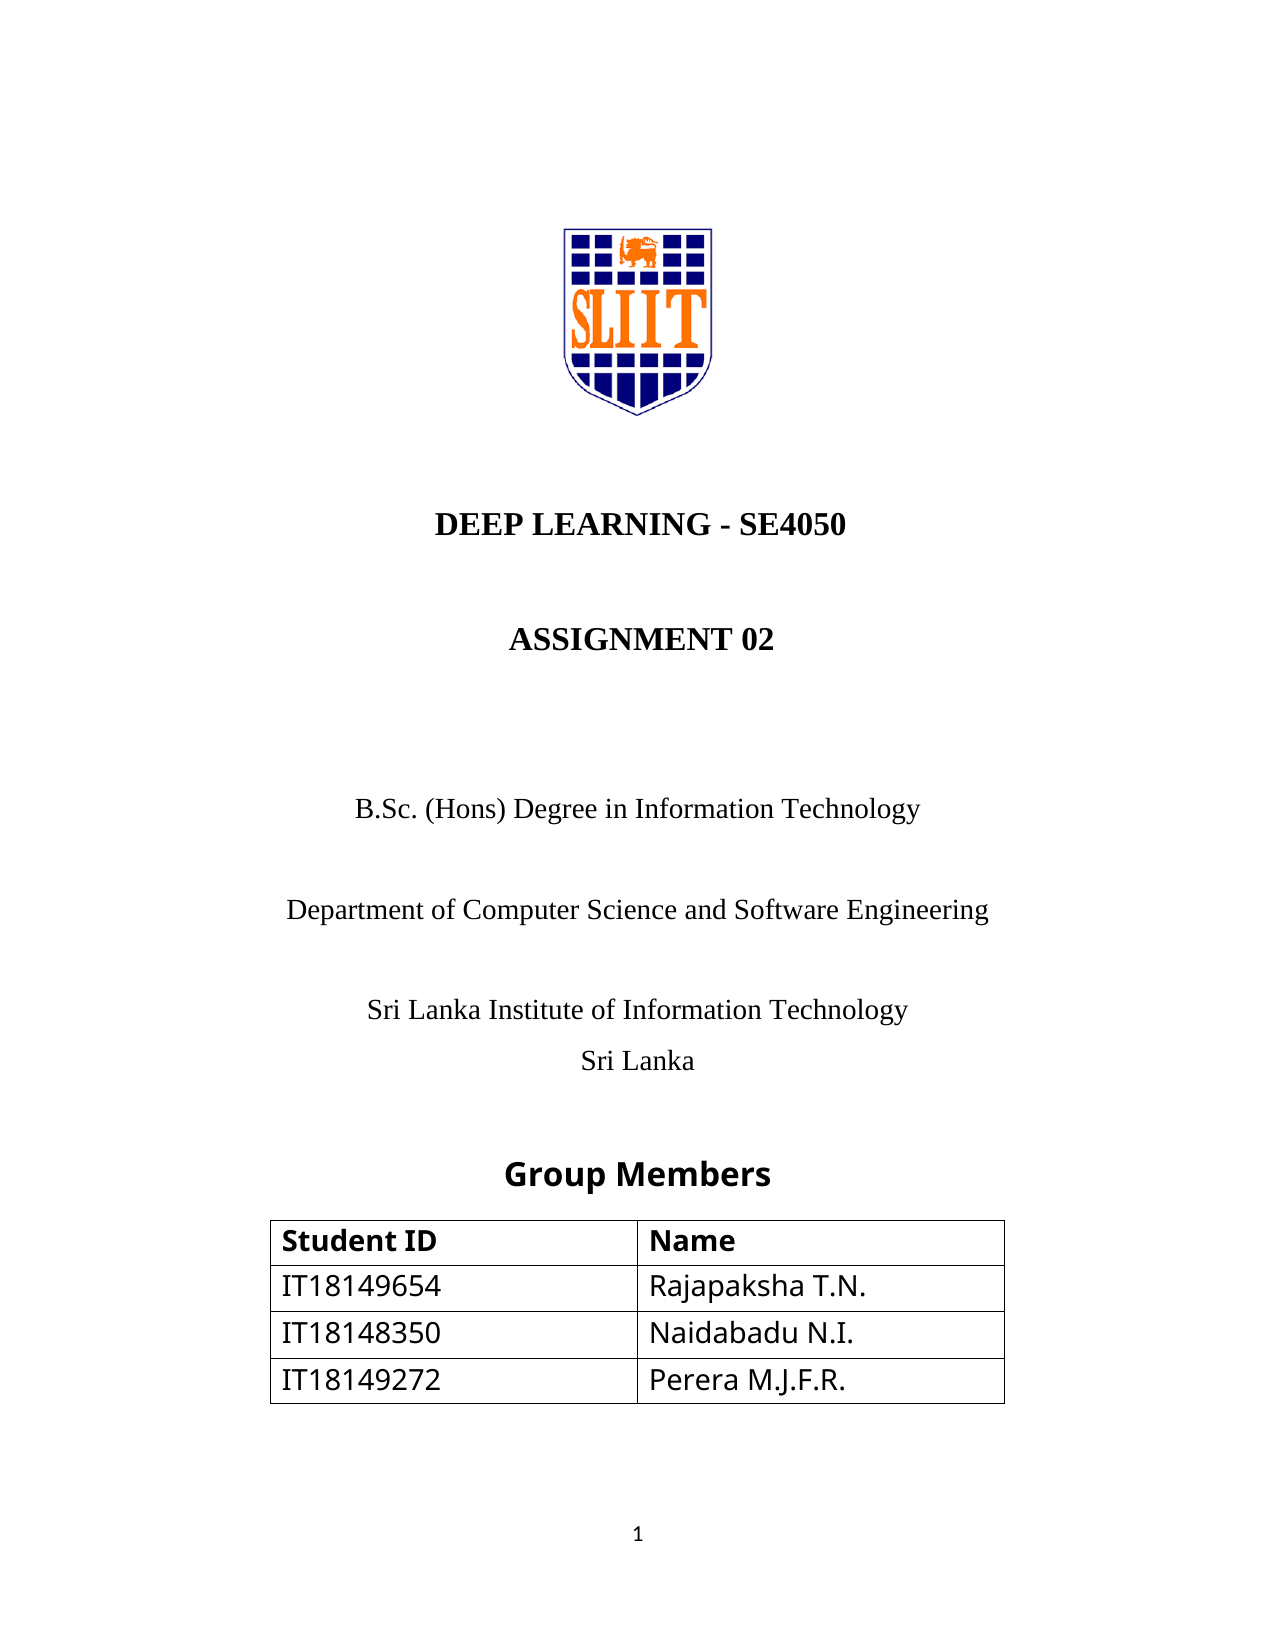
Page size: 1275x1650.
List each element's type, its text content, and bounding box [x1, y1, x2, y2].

text ASSIGNMENT 02 [150, 619, 1125, 657]
text Group Members [150, 1151, 1125, 1196]
picture [562, 227, 713, 416]
table_cell Rajapaksha T.N. [638, 1266, 1004, 1311]
table_header Student ID [271, 1221, 637, 1264]
text B.Sc. (Hons) Degree in Information Technology [150, 791, 1125, 825]
text Department of Computer Science and Software Engineering [150, 892, 1125, 925]
table_cell IT18149654 [271, 1266, 637, 1311]
table_cell Naidabadu N.I. [638, 1312, 1004, 1358]
text Sri Lanka Institute of Information Technology [150, 992, 1125, 1026]
text Sri Lanka [150, 1043, 1125, 1076]
table_cell IT18148350 [271, 1312, 637, 1358]
table_cell Perera M.J.F.R. [638, 1359, 1004, 1403]
table_header Name [638, 1221, 1004, 1264]
table_cell IT18149272 [271, 1359, 637, 1403]
text DEEP LEARNING - SE4050 [150, 504, 1125, 542]
